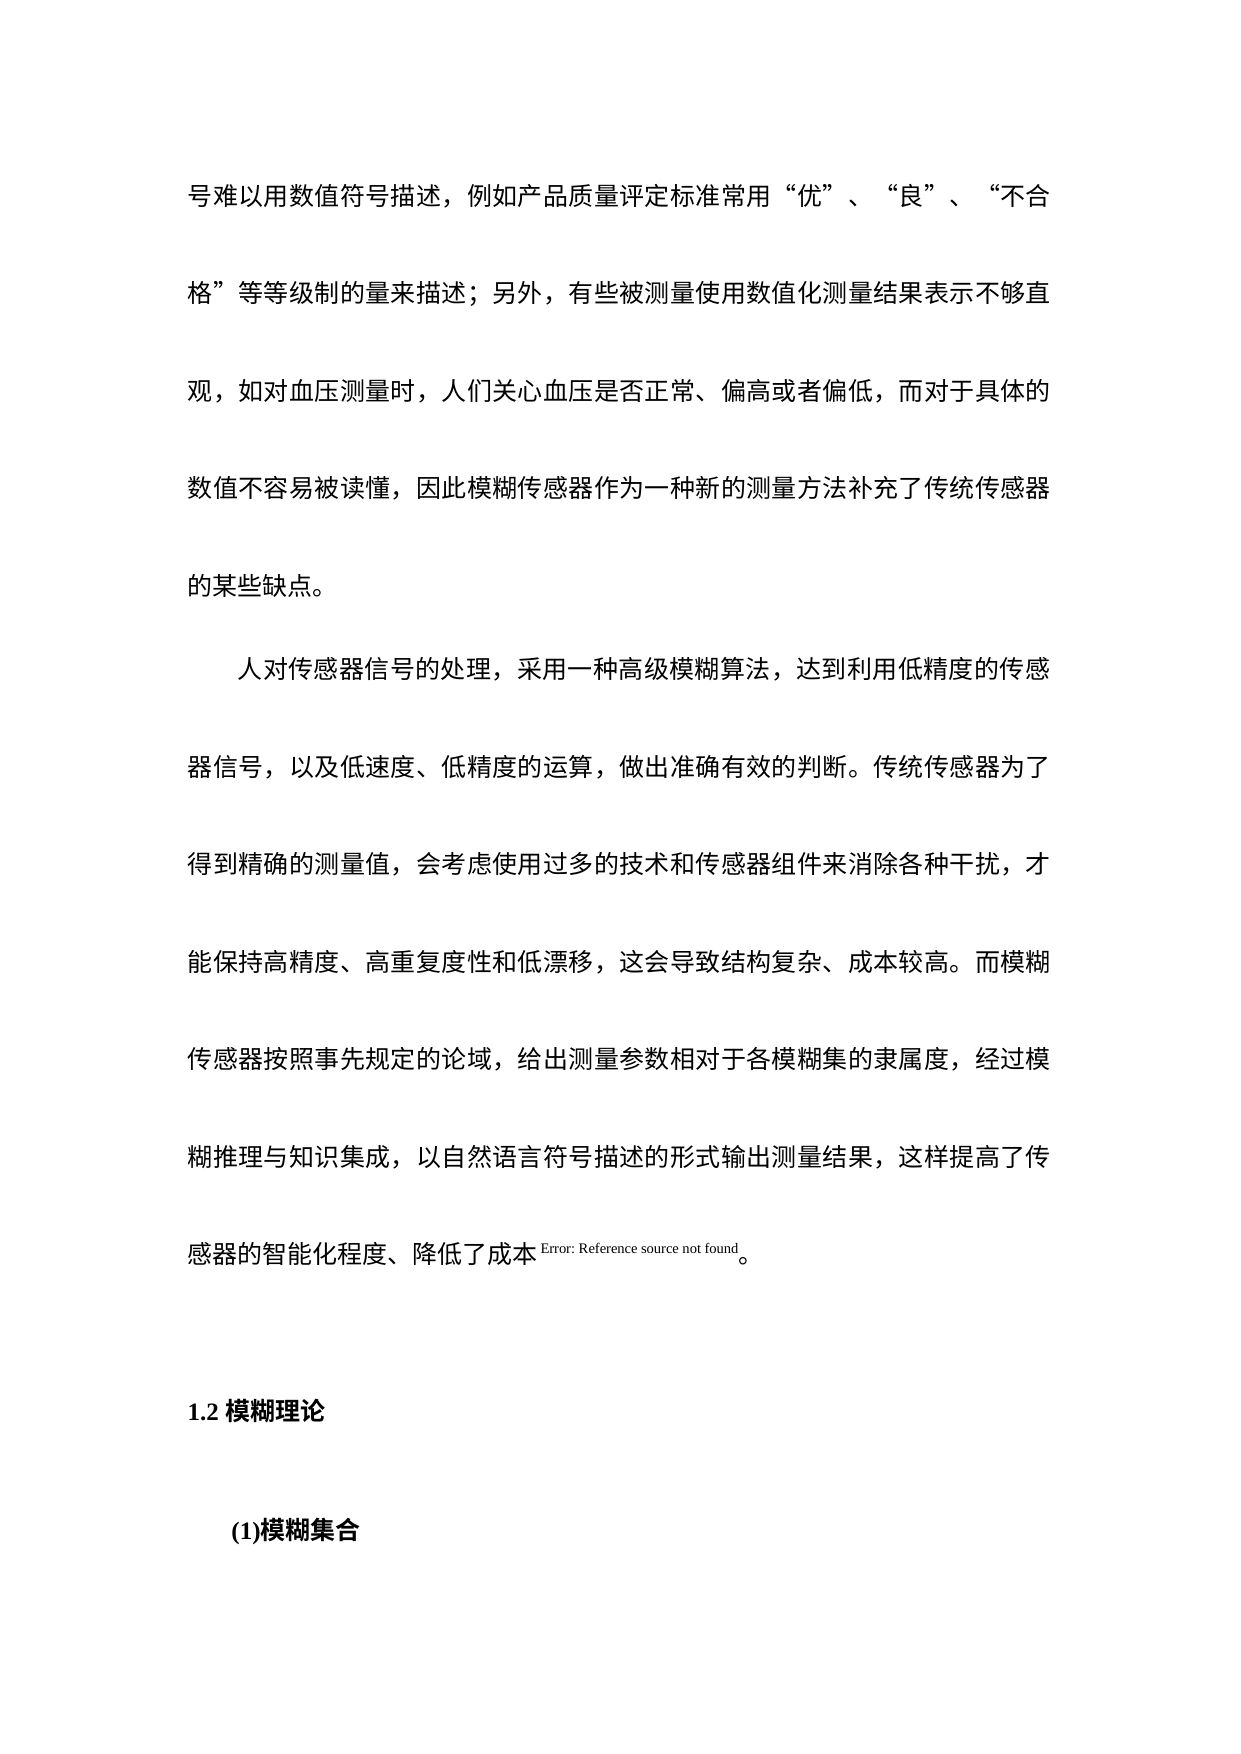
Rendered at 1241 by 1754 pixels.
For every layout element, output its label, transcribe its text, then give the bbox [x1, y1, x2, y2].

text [187, 162, 1053, 617]
text (1)模糊集合 [187, 1496, 1053, 1561]
subtitle 1.2 模糊理论 [187, 1377, 1053, 1442]
